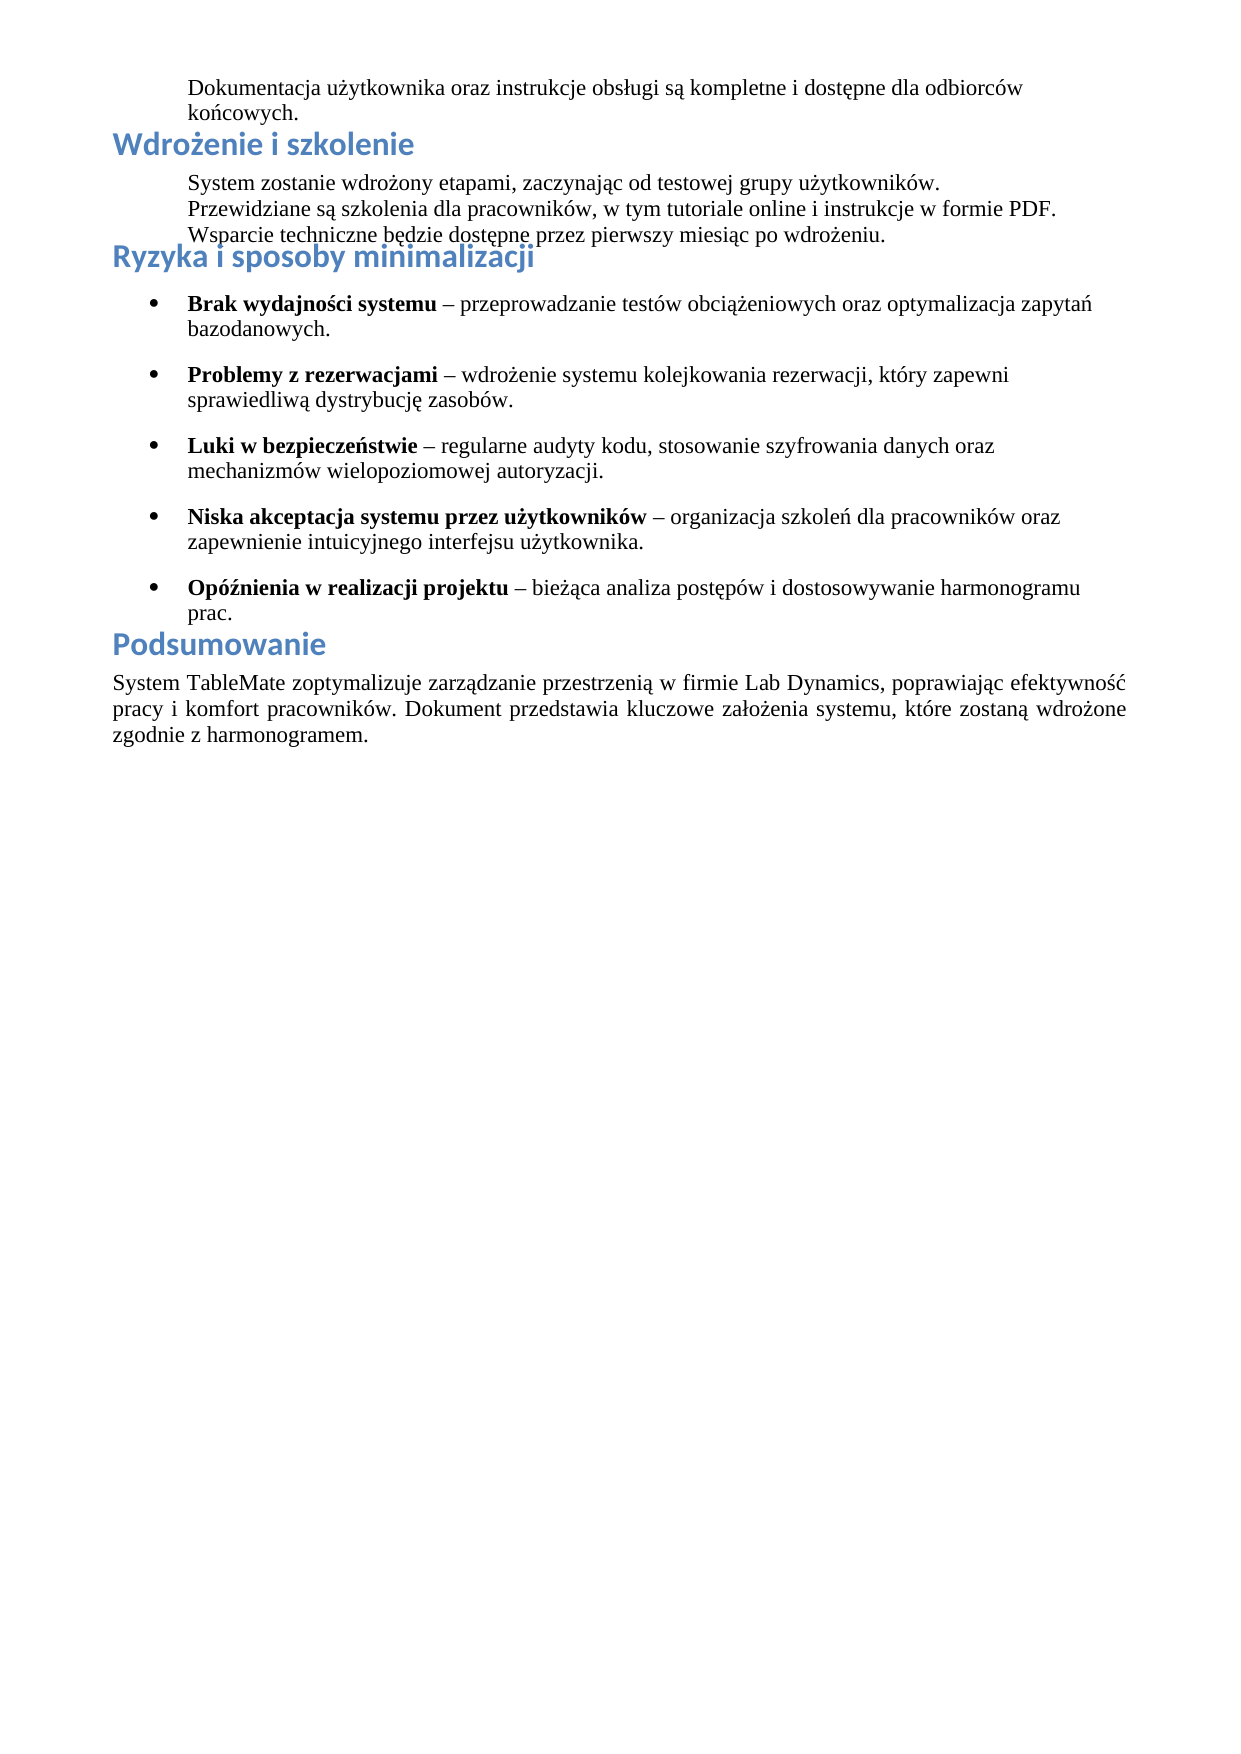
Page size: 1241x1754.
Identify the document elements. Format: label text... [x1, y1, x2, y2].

list Brak wydajności systemu – przeprowadzanie testów obciążeniowych oraz optymalizacja zapytań bazodanowych. [150, 292, 1128, 342]
list Problemy z rezerwacjami – wdrożenie systemu kolejkowania rezerwacji, który zapewni sprawiedliwą dystrybucję zasobów. [150, 362, 1128, 412]
list Luki w bezpieczeństwie – regularne audyty kodu, stosowanie szyfrowania danych oraz mechanizmów wielopoziomowej autoryzacji. [150, 433, 1128, 483]
list Dokumentacja użytkownika oraz instrukcje obsługi są kompletne i dostępne dla odbiorców końcowych. [150, 75, 1128, 125]
list System zostanie wdrożony etapami, zaczynając od testowej grupy użytkowników. [150, 169, 1128, 195]
list System TableMate zoptymalizuje zarządzanie przestrzenią w firmie Lab Dynamics, poprawiając efektywność pracy i komfort pracowników. Dokument przedstawia kluczowe założenia systemu, które zostaną wdrożone zgodnie z harmonogramem. [112, 669, 1128, 748]
list Opóźnienia w realizacji projektu – bieżąca analiza postępów i dostosowywanie harmonogramu prac. [150, 575, 1128, 625]
subtitle Podsumowanie [112, 635, 1128, 660]
list Wsparcie techniczne będzie dostępne przez pierwszy miesiąc po wdrożeniu. [150, 221, 1128, 248]
list Niska akceptacja systemu przez użytkowników – organizacja szkoleń dla pracowników oraz zapewnienie intuicyjnego interfejsu użytkownika. [150, 504, 1128, 554]
list Przewidziane są szkolenia dla pracowników, w tym tutoriale online i instrukcje w formie PDF. [150, 195, 1128, 221]
subtitle Ryzyka i sposoby minimalizacji [112, 248, 1128, 273]
subtitle Wdrożenie i szkolenie [112, 135, 1128, 160]
